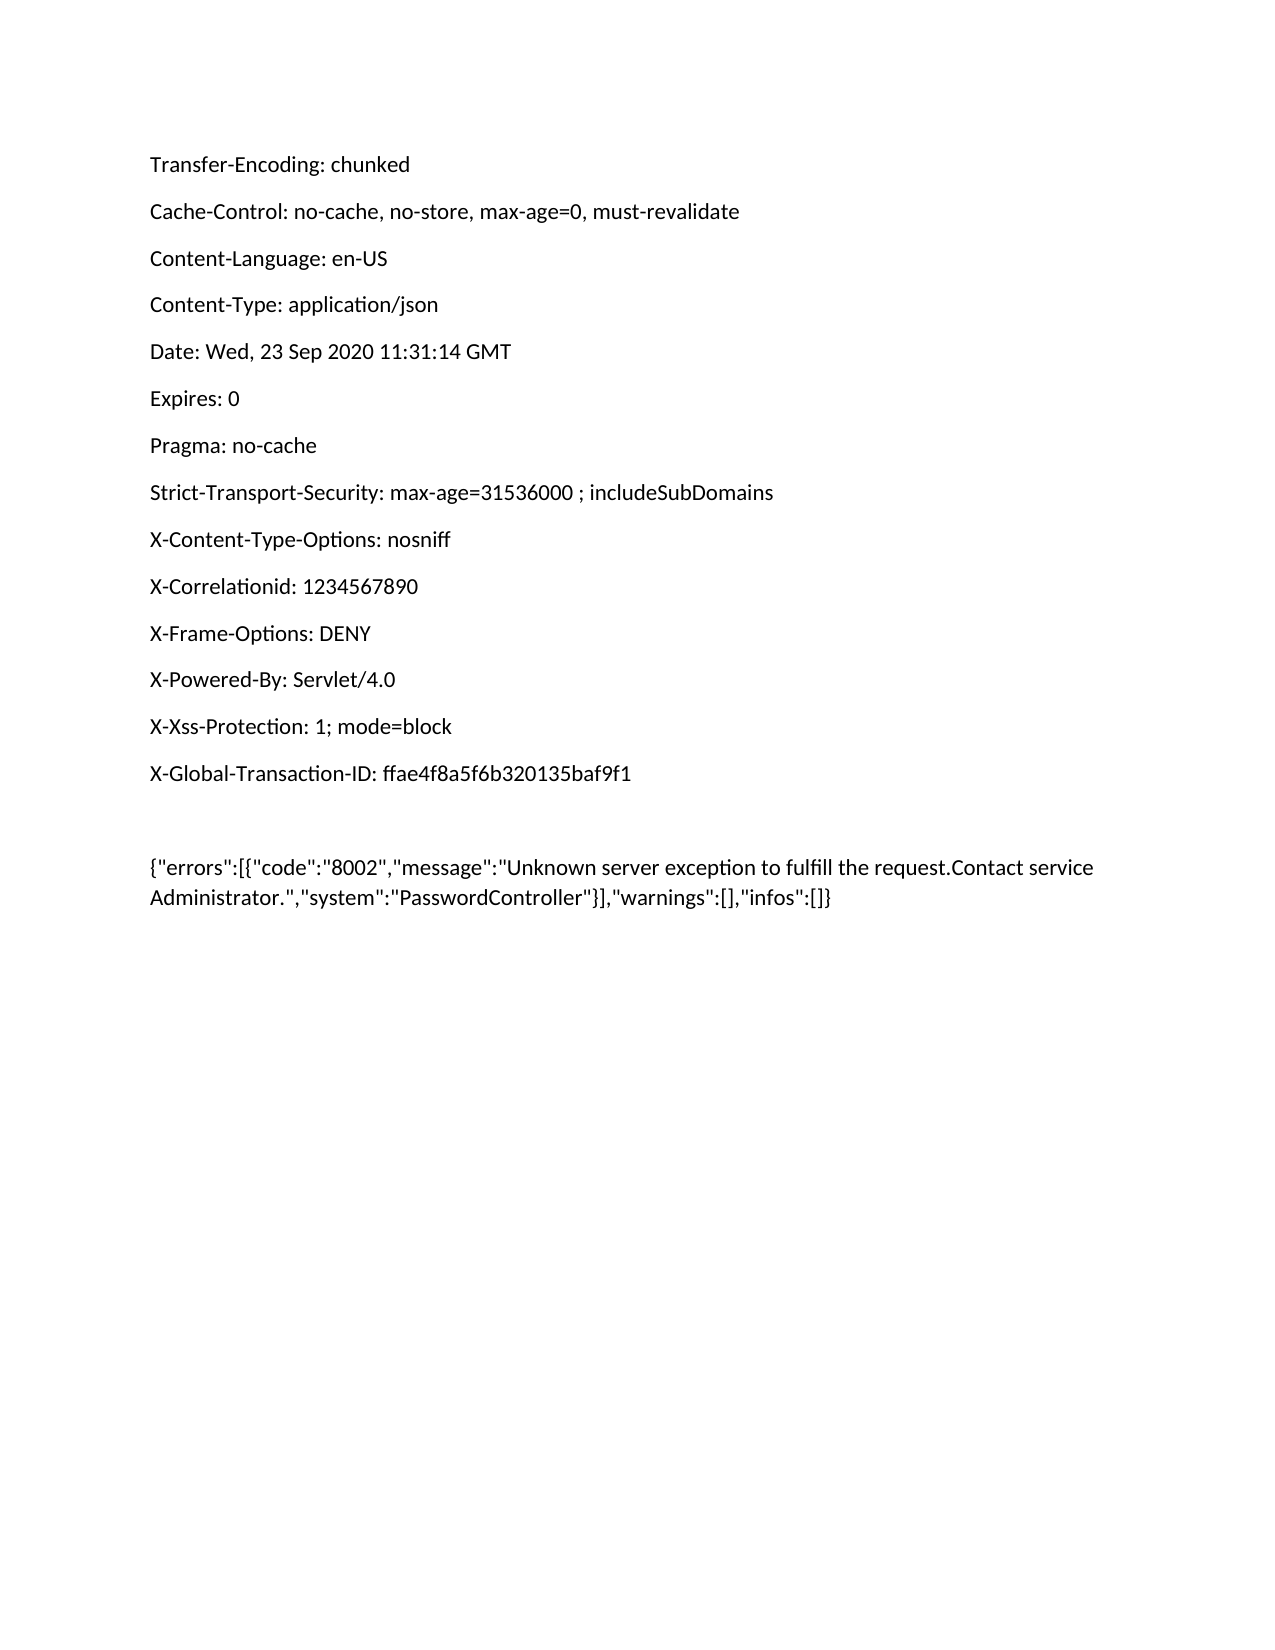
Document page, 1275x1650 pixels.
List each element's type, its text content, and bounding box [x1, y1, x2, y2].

text Cache-Control: no-cache, no-store, max-age=0, must-revalidate [150, 197, 1125, 225]
text X-Xss-Protection: 1; mode=block [150, 712, 1125, 741]
text X-Powered-By: Servlet/4.0 [150, 666, 1125, 694]
text X-Correlationid: 1234567890 [150, 572, 1125, 600]
text Transfer-Encoding: chunked [150, 150, 1125, 178]
text X-Frame-Options: DENY [150, 619, 1125, 647]
text Pragma: no-cache [150, 431, 1125, 459]
text X-Global-Transaction-ID: ffae4f8a5f6b320135baf9f1 [150, 759, 1125, 787]
text Content-Type: application/json [150, 291, 1125, 319]
text {"errors":[{"code":"8002","message":"Unknown server exception to fulfill the request.Contact service Administrator.","system":"PasswordController"}],"warnings":[],"infos":[]} [150, 853, 1125, 911]
text Expires: 0 [150, 384, 1125, 412]
text Date: Wed, 23 Sep 2020 11:31:14 GMT [150, 337, 1125, 366]
text Content-Language: en-US [150, 244, 1125, 272]
text Strict-Transport-Security: max-age=31536000 ; includeSubDomains [150, 478, 1125, 506]
text X-Content-Type-Options: nosniff [150, 525, 1125, 553]
